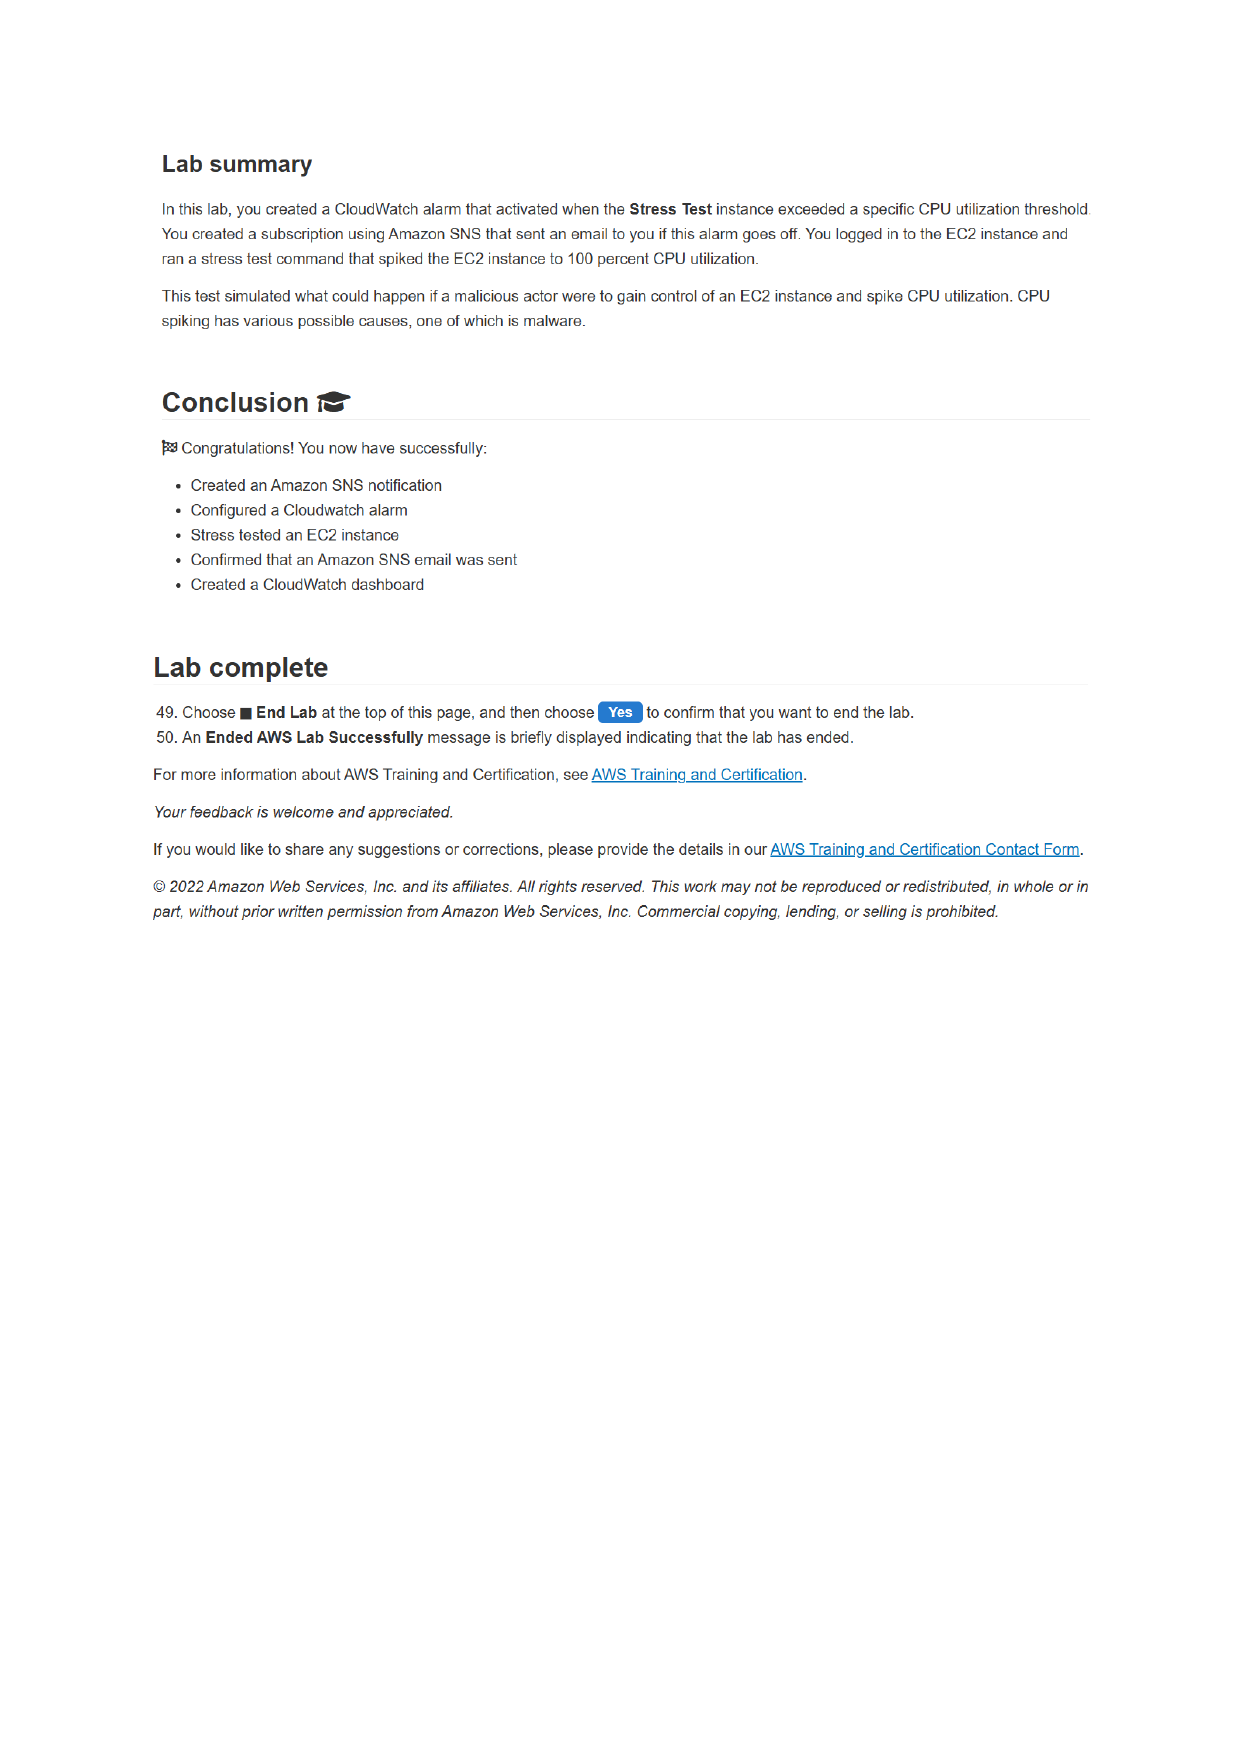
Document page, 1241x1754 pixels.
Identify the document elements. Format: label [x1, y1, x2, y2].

picture [150, 653, 1091, 922]
picture [150, 150, 1091, 592]
